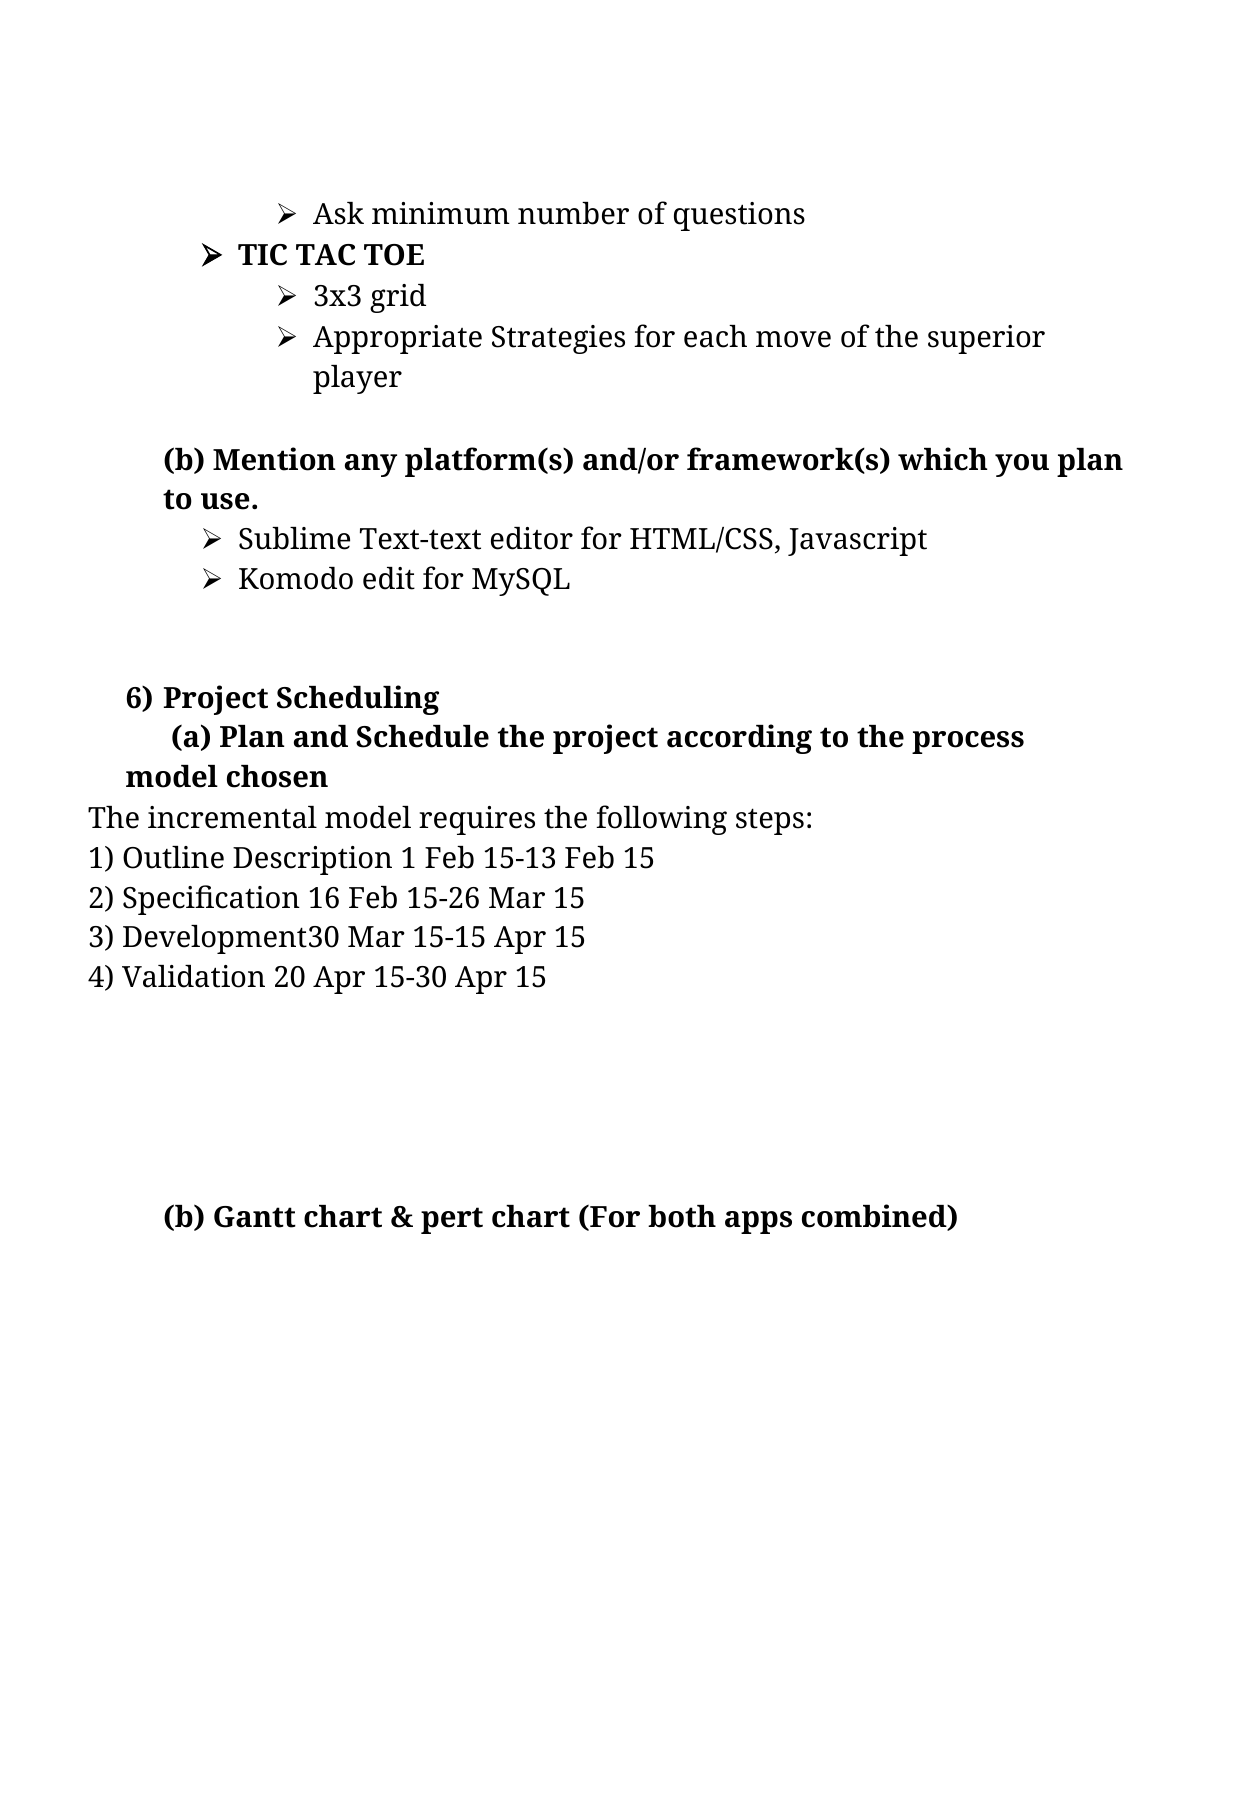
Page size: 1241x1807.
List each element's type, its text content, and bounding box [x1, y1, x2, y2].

text 2) Specification 16 Feb 15-26 Mar 15 [88, 877, 1125, 917]
text 4) Validation 20 Apr 15-30 Apr 15 [88, 956, 1125, 996]
list Komodo edit for MySQL [200, 558, 1125, 598]
text The incremental model requires the following steps: [88, 798, 1125, 837]
list Project Scheduling [125, 677, 1125, 717]
text 1) Outline Description 1 Feb 15-13 Feb 15 [88, 837, 1125, 877]
list Appropriate Strategies for each move of the superior player [275, 317, 1125, 396]
text (a) Plan and Schedule the project according to the process model chosen [125, 717, 1125, 796]
list TIC TAC TOE [200, 234, 1125, 274]
text (b) Gantt chart & pert chart (For both apps combined) [163, 1196, 1125, 1236]
list Sublime Text-text editor for HTML/CSS, Javascript [200, 518, 1125, 558]
text 3) Development30 Mar 15-15 Apr 15 [88, 917, 1125, 956]
list 3x3 grid [275, 276, 1125, 315]
list Ask minimum number of questions [275, 193, 1125, 233]
text (b) Mention any platform(s) and/or framework(s) which you plan to use. [163, 439, 1125, 518]
